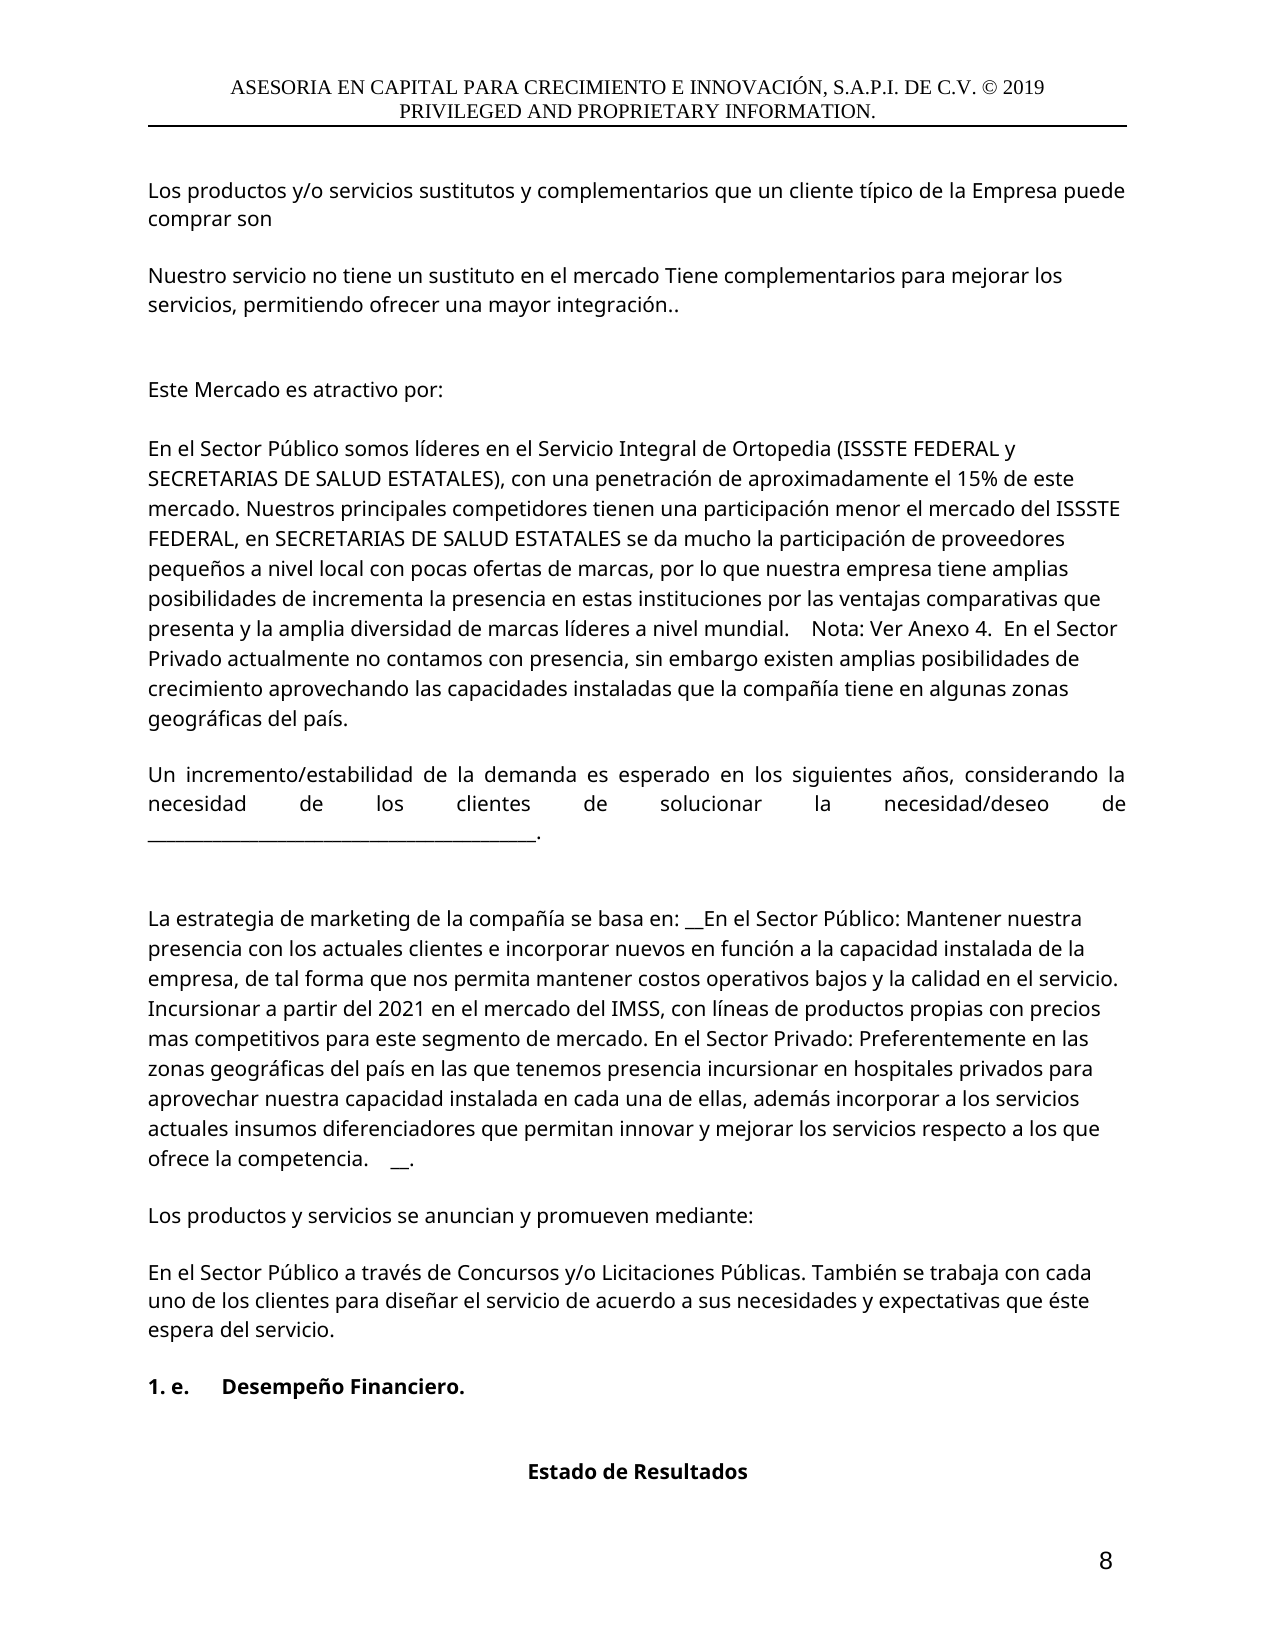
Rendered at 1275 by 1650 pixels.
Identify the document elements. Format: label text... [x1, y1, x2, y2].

text La estrategia de marketing de la compañía se basa en: __En el Sector Público: Mantener nuestra presencia con los actuales clientes e incorporar nuevos en función a la capacidad instalada de la empresa, de tal forma que nos permita mantener costos operativos bajos y la calidad en el servicio. Incursionar a partir del 2021 en el mercado del IMSS, con líneas de productos propias con precios mas competitivos para este segmento de mercado. En el Sector Privado: Preferentemente en las zonas geográficas del país en las que tenemos presencia incursionar en hospitales privados para aprovechar nuestra capacidad instalada en cada una de ellas, además incorporar a los servicios actuales insumos diferenciadores que permitan innovar y mejorar los servicios respecto a los que ofrece la competencia. __. [148, 903, 1127, 1173]
text Un incremento/estabilidad de la demanda es esperado en los siguientes años, considerando la necesidad de los clientes de solucionar la necesidad/deseo de __________________________________________. [148, 761, 1127, 846]
text Los productos y/o servicios sustitutos y complementarios que un cliente típico de la Empresa puede comprar son [148, 176, 1127, 233]
text En el Sector Público a través de Concursos y/o Licitaciones Públicas. También se trabaja con cada uno de los clientes para diseñar el servicio de acuerdo a sus necesidades y expectativas que éste espera del servicio. [148, 1258, 1127, 1343]
text Estado de Resultados [148, 1457, 1127, 1486]
text 1. e. Desempeño Financiero. [148, 1372, 1127, 1400]
text Este Mercado es atractivo por: [148, 375, 1127, 404]
text Los productos y servicios se anuncian y promueven mediante: [148, 1201, 1127, 1229]
text En el Sector Público somos líderes en el Servicio Integral de Ortopedia (ISSSTE FEDERAL y SECRETARIAS DE SALUD ESTATALES), con una penetración de aproximadamente el 15% de este mercado. Nuestros principales competidores tienen una participación menor el mercado del ISSSTE FEDERAL, en SECRETARIAS DE SALUD ESTATALES se da mucho la participación de proveedores pequeños a nivel local con pocas ofertas de marcas, por lo que nuestra empresa tiene amplias posibilidades de incrementa la presencia en estas instituciones por las ventajas comparativas que presenta y la amplia diversidad de marcas líderes a nivel mundial. Nota: Ver Anexo 4. En el Sector Privado actualmente no contamos con presencia, sin embargo existen amplias posibilidades de crecimiento aprovechando las capacidades instaladas que la compañía tiene en algunas zonas geográficas del país. [148, 432, 1127, 732]
text Nuestro servicio no tiene un sustituto en el mercado Tiene complementarios para mejorar los servicios, permitiendo ofrecer una mayor integración.. [148, 261, 1127, 318]
